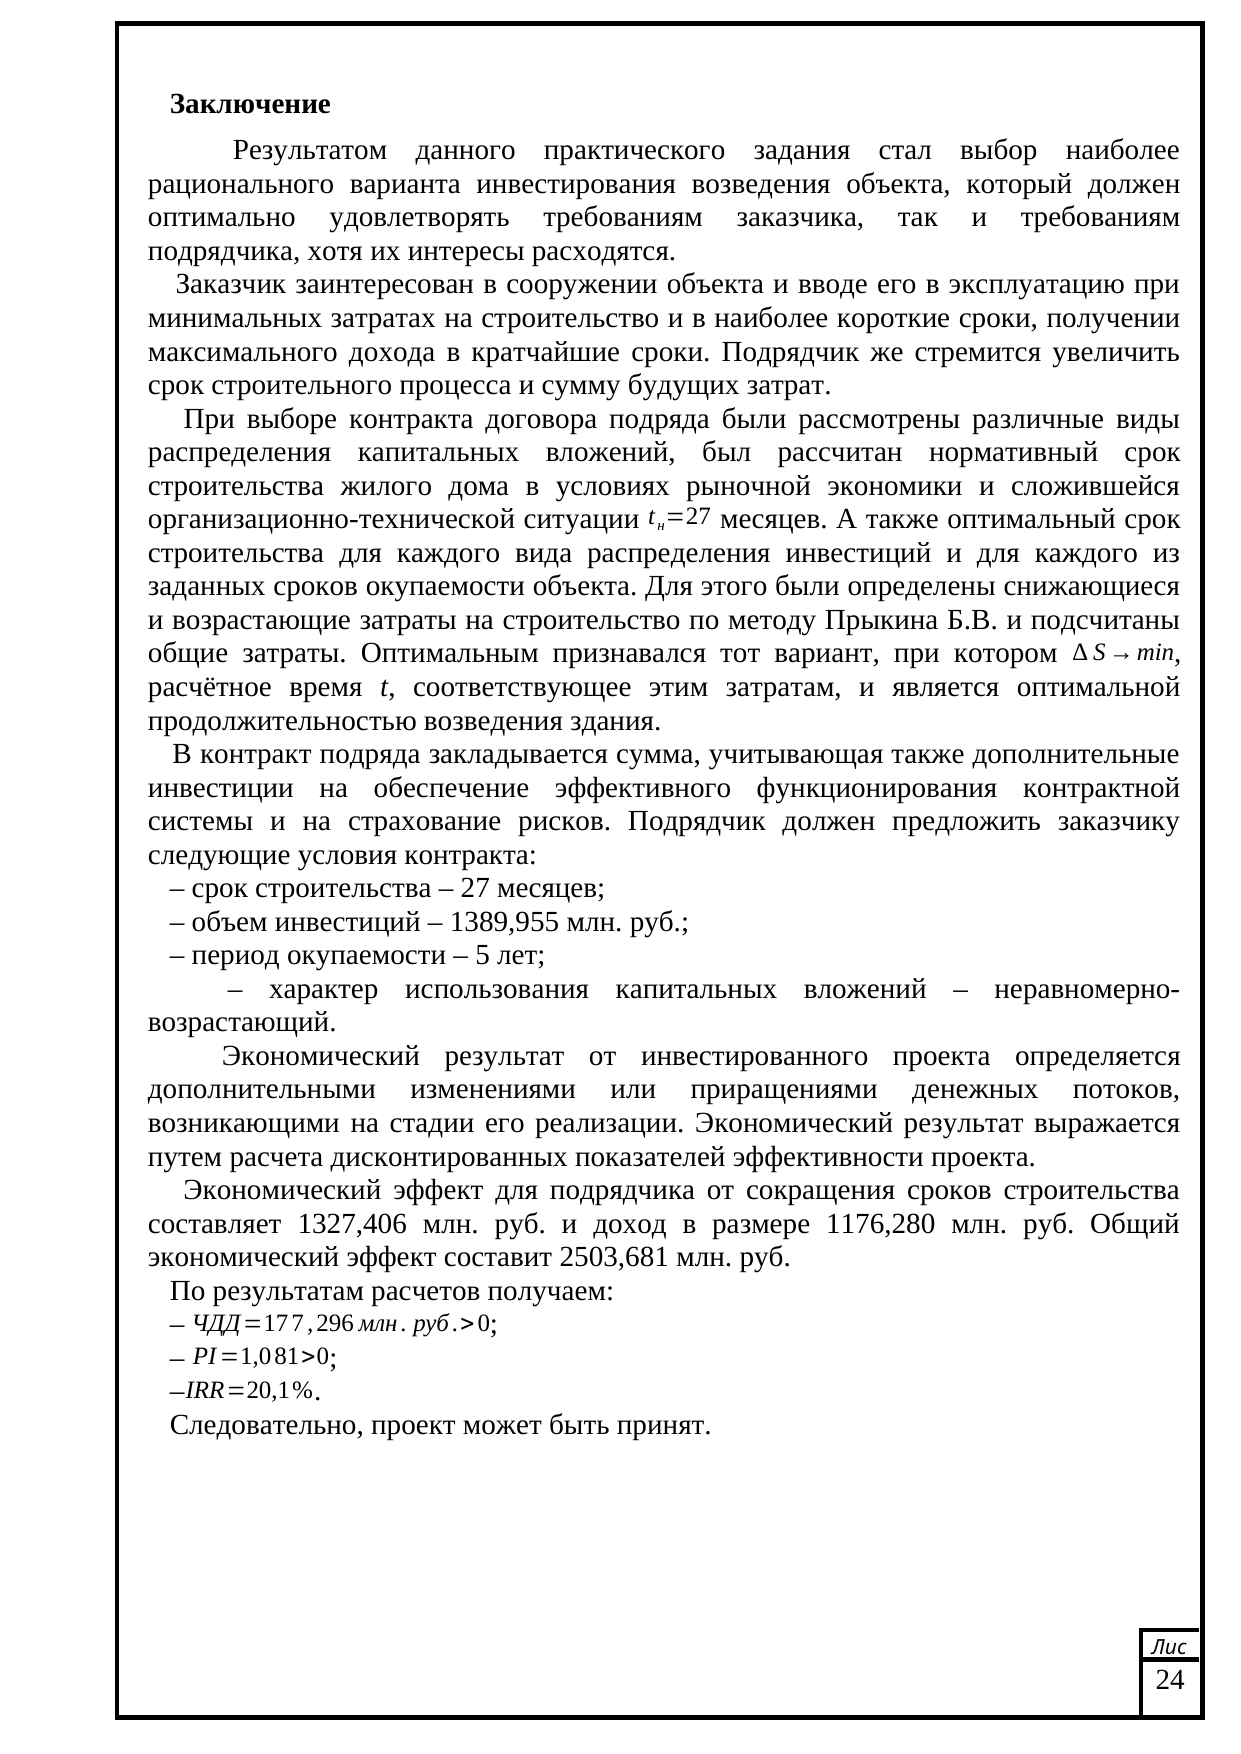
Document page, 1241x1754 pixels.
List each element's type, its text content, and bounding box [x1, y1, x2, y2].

text ‒ объем инвестиций – 1389,955 млн. руб.; [148, 904, 1181, 937]
text Экономический результат от инвестированного проекта определяется дополнительными изменениями или приращениями денежных потоков, возникающими на стадии его реализации. Экономический результат выражается путем расчета дисконтированных показателей эффективности проекта. [148, 1038, 1181, 1172]
text Экономический эффект для подрядчика от сокращения сроков строительства составляет 1327,406 млн. руб. и доход в размере 1176,280 млн. руб. Общий экономический эффект составит 2503,681 млн. руб. [148, 1172, 1181, 1273]
text Следовательно, проект может быть принят. [148, 1407, 1181, 1441]
text ‒ ; [148, 1340, 1181, 1373]
text ‒ срок строительства – 27 месяцев; [148, 870, 1181, 904]
text Заказчик заинтересован в сооружении объекта и вводе его в эксплуатацию при минимальных затратах на строительство и в наиболее короткие сроки, получении максимального дохода в кратчайшие сроки. Подрядчик же стремится увеличить срок строительного процесса и сумму будущих затрат. [148, 267, 1181, 401]
text Результатом данного практического задания стал выбор наиболее рационального варианта инвестирования возведения объекта, который должен оптимально удовлетворять требованиям заказчика, так и требованиям подрядчика, хотя их интересы расходятся. [148, 132, 1181, 267]
text ‒. [148, 1373, 1181, 1407]
text При выборе контракта договора подряда были рассмотрены различные виды распределения капитальных вложений, был рассчитан нормативный срок строительства жилого дома в условиях рыночной экономики и сложившейся организационно-технической ситуации месяцев. А также оптимальный срок строительства для каждого вида распределения инвестиций и для каждого из заданных сроков окупаемости объекта. Для этого были определены снижающиеся и возрастающие затраты на строительство по методу Прыкина Б.В. и подсчитаны общие затраты. Оптимальным признавался тот вариант, при котором , расчётное время t, соответствующее этим затратам, и является оптимальной продолжительностью возведения здания. [148, 401, 1181, 736]
text В контракт подряда закладывается сумма, учитывающая также дополнительные инвестиции на обеспечение эффективного функционирования контрактной системы и на страхование рисков. Подрядчик должен предложить заказчику следующие условия контракта: [148, 736, 1181, 870]
text ‒ ; [148, 1306, 1181, 1340]
text ‒ характер использования капитальных вложений – неравномерно-возрастающий. [148, 971, 1181, 1038]
subtitle Заключение [148, 86, 1181, 120]
text ‒ период окупаемости – 5 лет; [148, 937, 1181, 971]
text По результатам расчетов получаем: [148, 1273, 1181, 1306]
